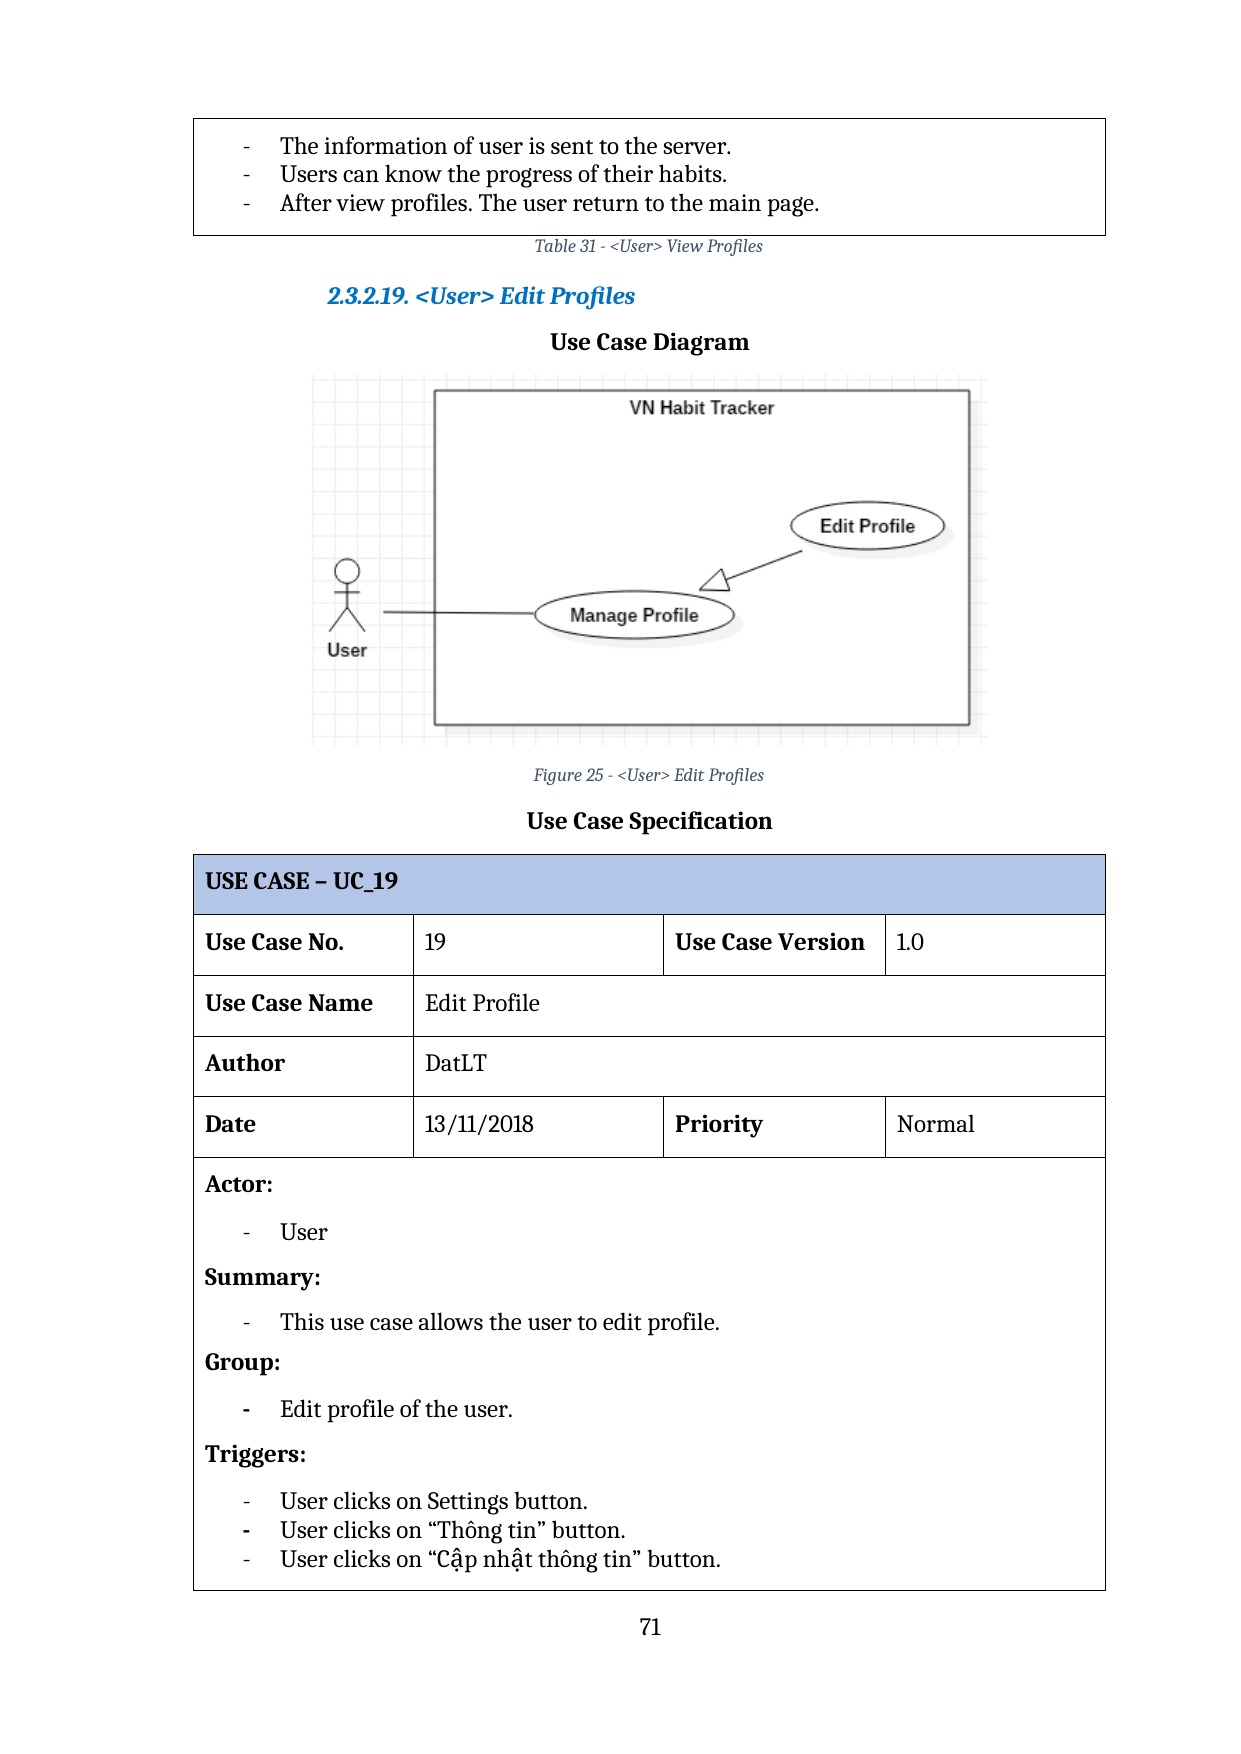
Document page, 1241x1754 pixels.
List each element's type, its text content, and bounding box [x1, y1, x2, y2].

table_cell DatLT [414, 1037, 1105, 1096]
list Use Case Specification [177, 807, 1122, 835]
table_cell Use Case Version [664, 915, 885, 975]
text Table - <User> View Profiles [177, 236, 1122, 257]
table_cell Author [194, 1037, 413, 1096]
table_cell 1.0 [886, 915, 1105, 975]
text Use Case Diagram [177, 328, 1122, 356]
table_cell Use Case No. [194, 915, 413, 975]
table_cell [194, 1158, 1105, 1590]
subtitle <User> Edit Profiles [327, 282, 1122, 311]
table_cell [194, 119, 1105, 234]
text Figure - <User> Edit Profiles [177, 764, 1122, 786]
table_cell 13/11/2018 [414, 1097, 663, 1157]
table_cell Normal [886, 1097, 1105, 1157]
table_header USE CASE – UC_19 [194, 855, 1105, 914]
table_cell Date [194, 1097, 413, 1157]
table_cell 19 [414, 915, 663, 975]
picture [311, 374, 988, 746]
table_cell Use Case Name [194, 976, 413, 1036]
table_cell Priority [664, 1097, 885, 1157]
table_cell Edit Profile [414, 976, 1105, 1036]
